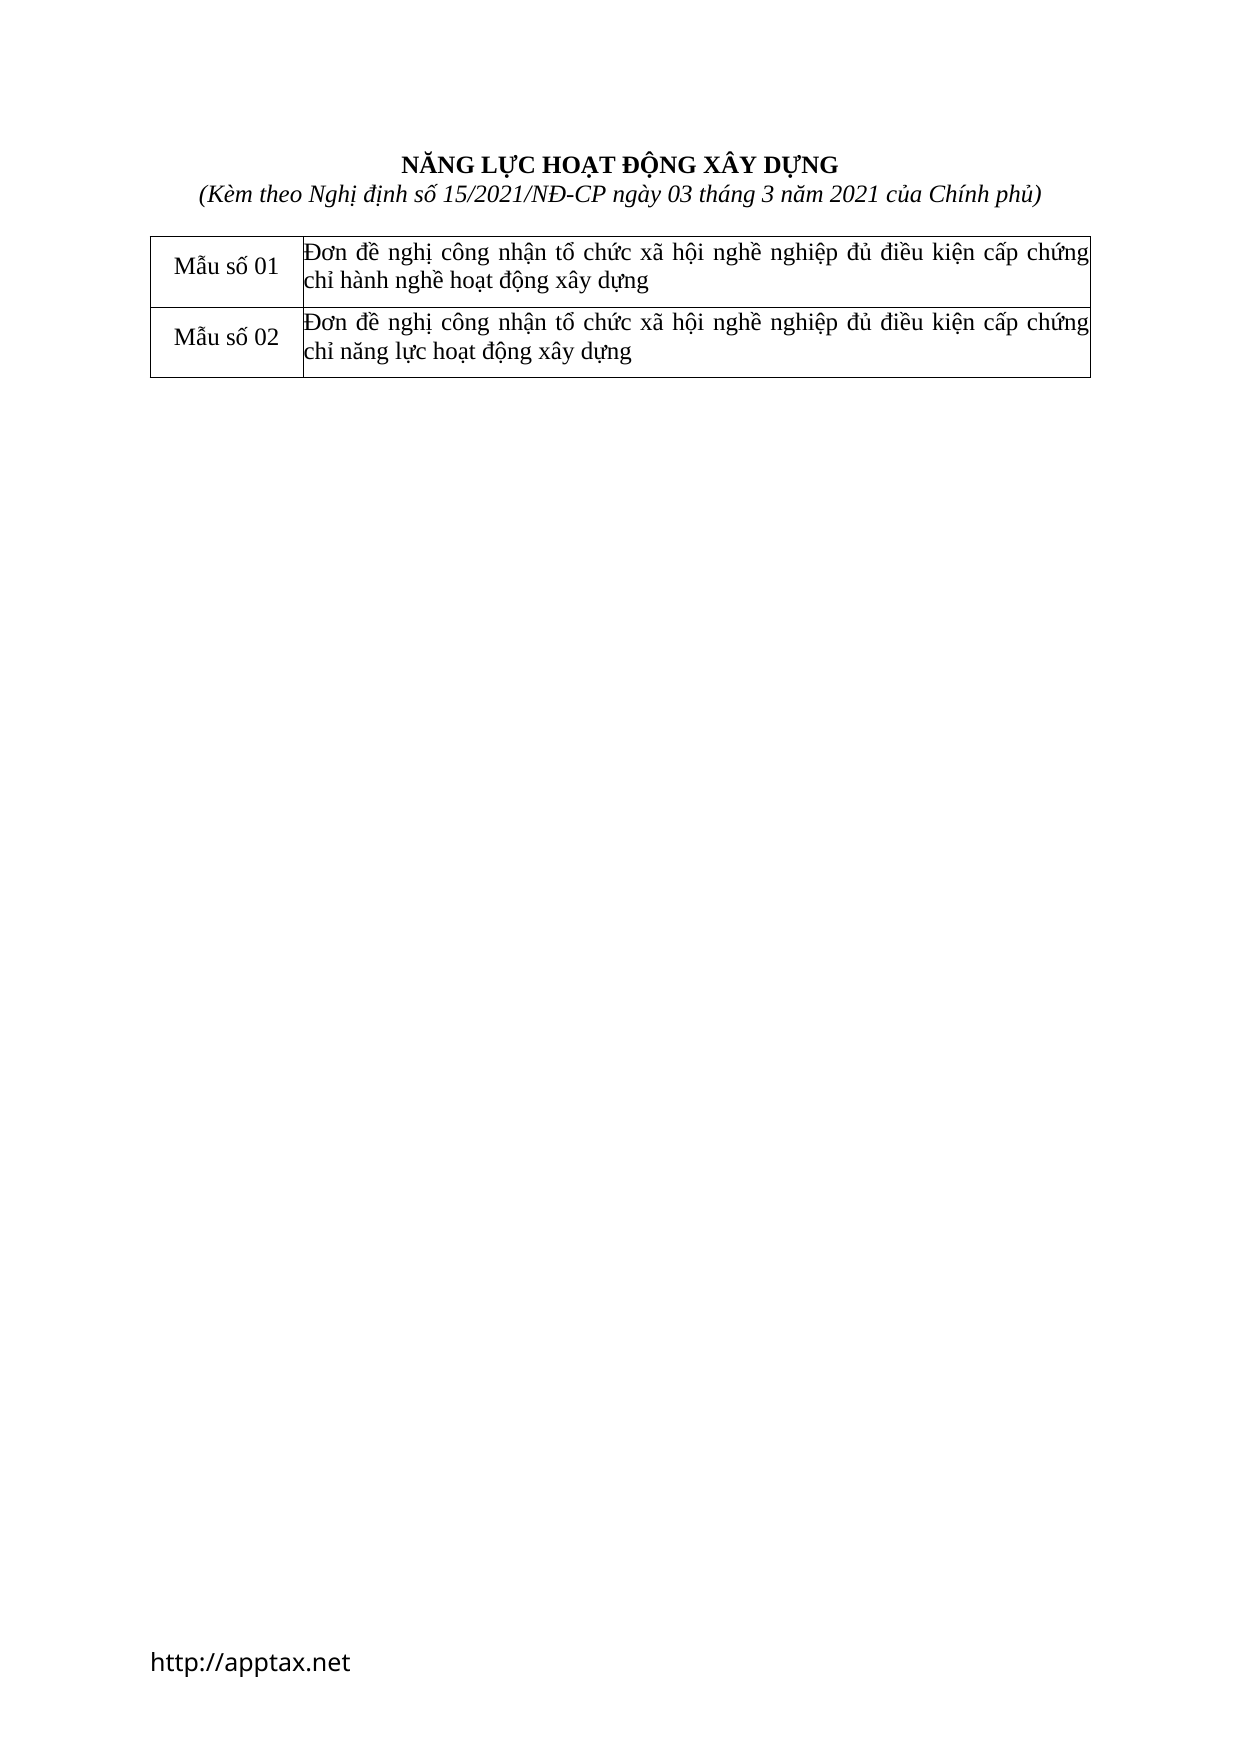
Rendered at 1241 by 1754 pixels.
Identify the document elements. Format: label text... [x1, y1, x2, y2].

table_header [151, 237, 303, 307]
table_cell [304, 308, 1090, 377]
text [150, 150, 1090, 179]
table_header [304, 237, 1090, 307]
text (Kèm theo Nghị định số 15/2021/NĐ-CP ngày 03 tháng 3 năm 2021 của Chính phủ) [150, 179, 1090, 207]
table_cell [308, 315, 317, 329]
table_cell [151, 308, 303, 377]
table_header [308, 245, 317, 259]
